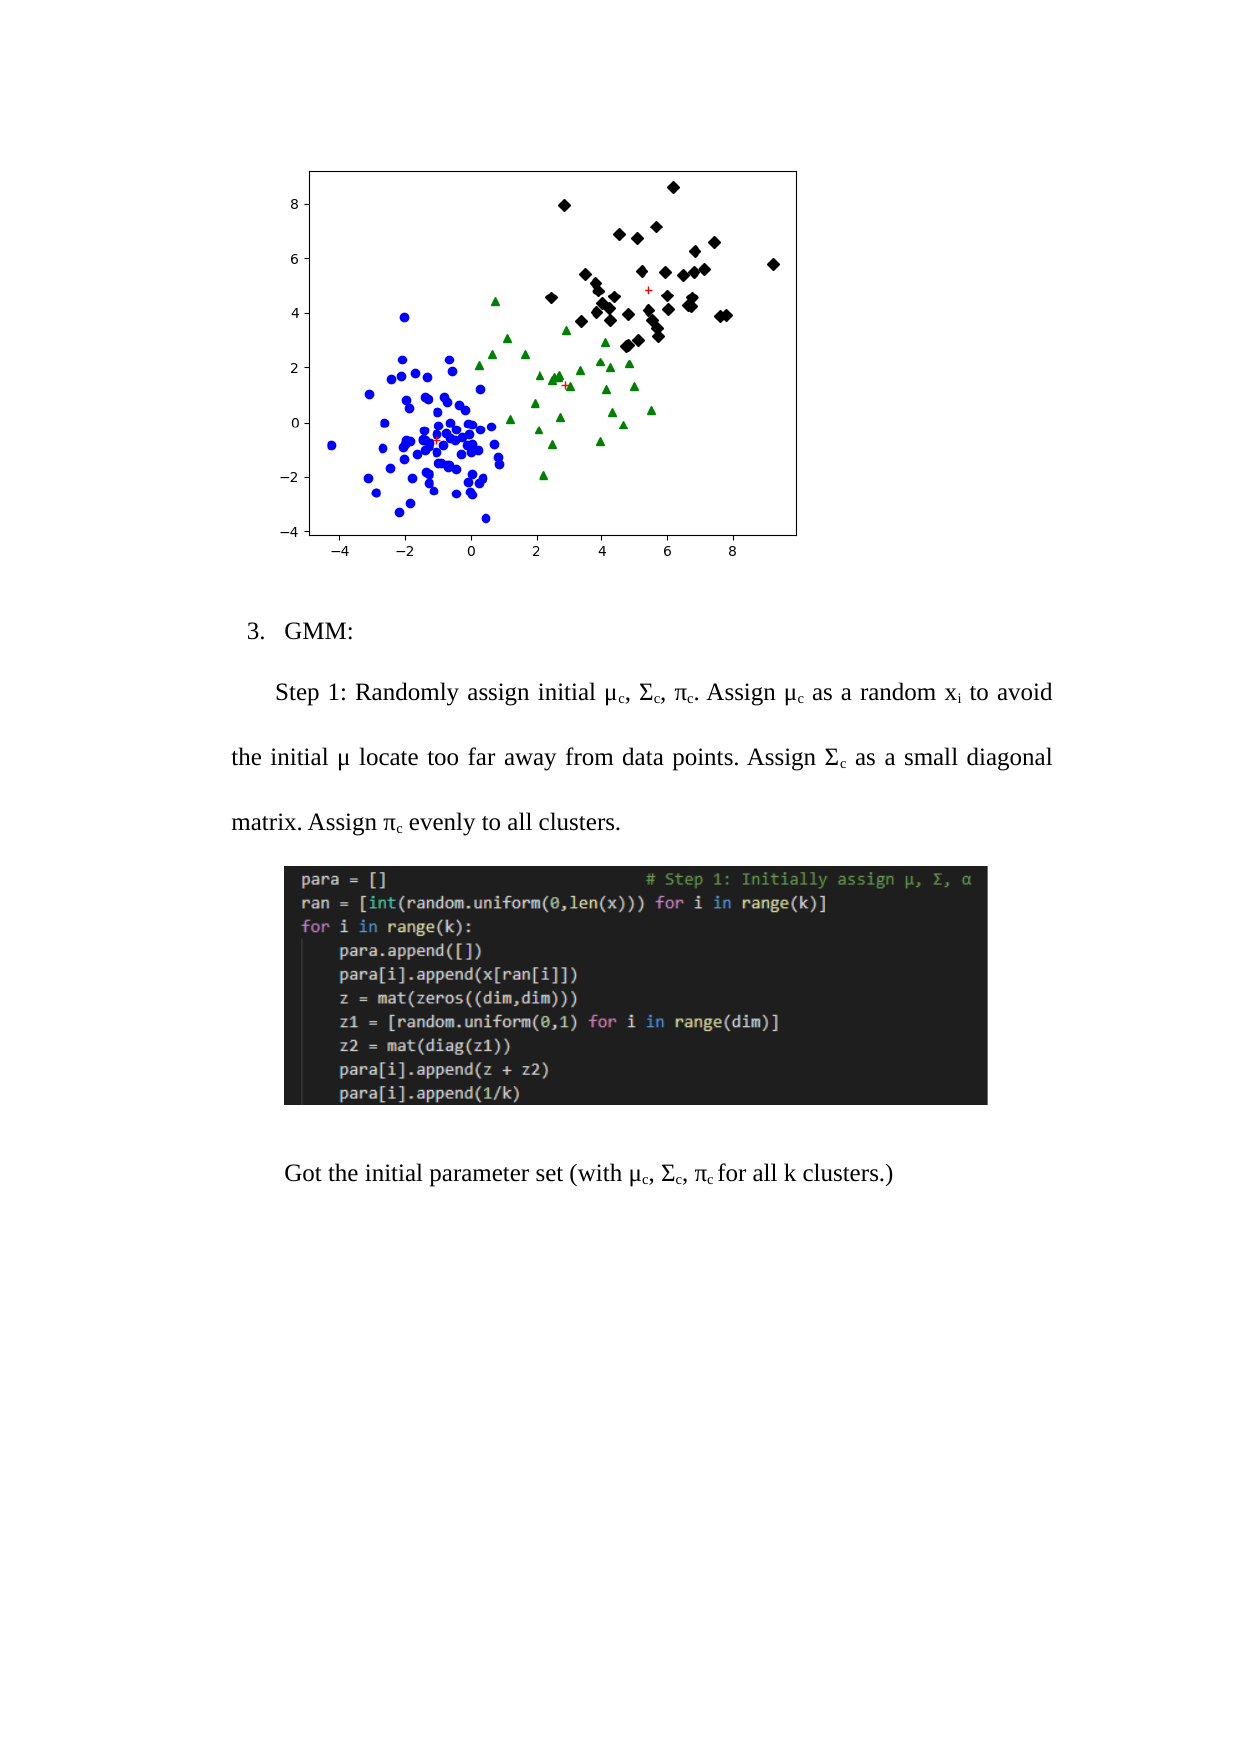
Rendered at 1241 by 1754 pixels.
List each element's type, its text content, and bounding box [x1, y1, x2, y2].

picture [275, 162, 805, 561]
list GMM: [247, 614, 1053, 647]
picture [284, 866, 988, 1105]
list Got the initial parameter set (with μc, Σc, πc for all k clusters.) [284, 1157, 1053, 1189]
text Step 1: Randomly assign initial μc, Σc, πc. Assign μc as a random xi to avoid the initial μ locate too far away from data points. Assign Σc as a small diagonal matrix. Assign πc evenly to all clusters. [231, 676, 1053, 838]
